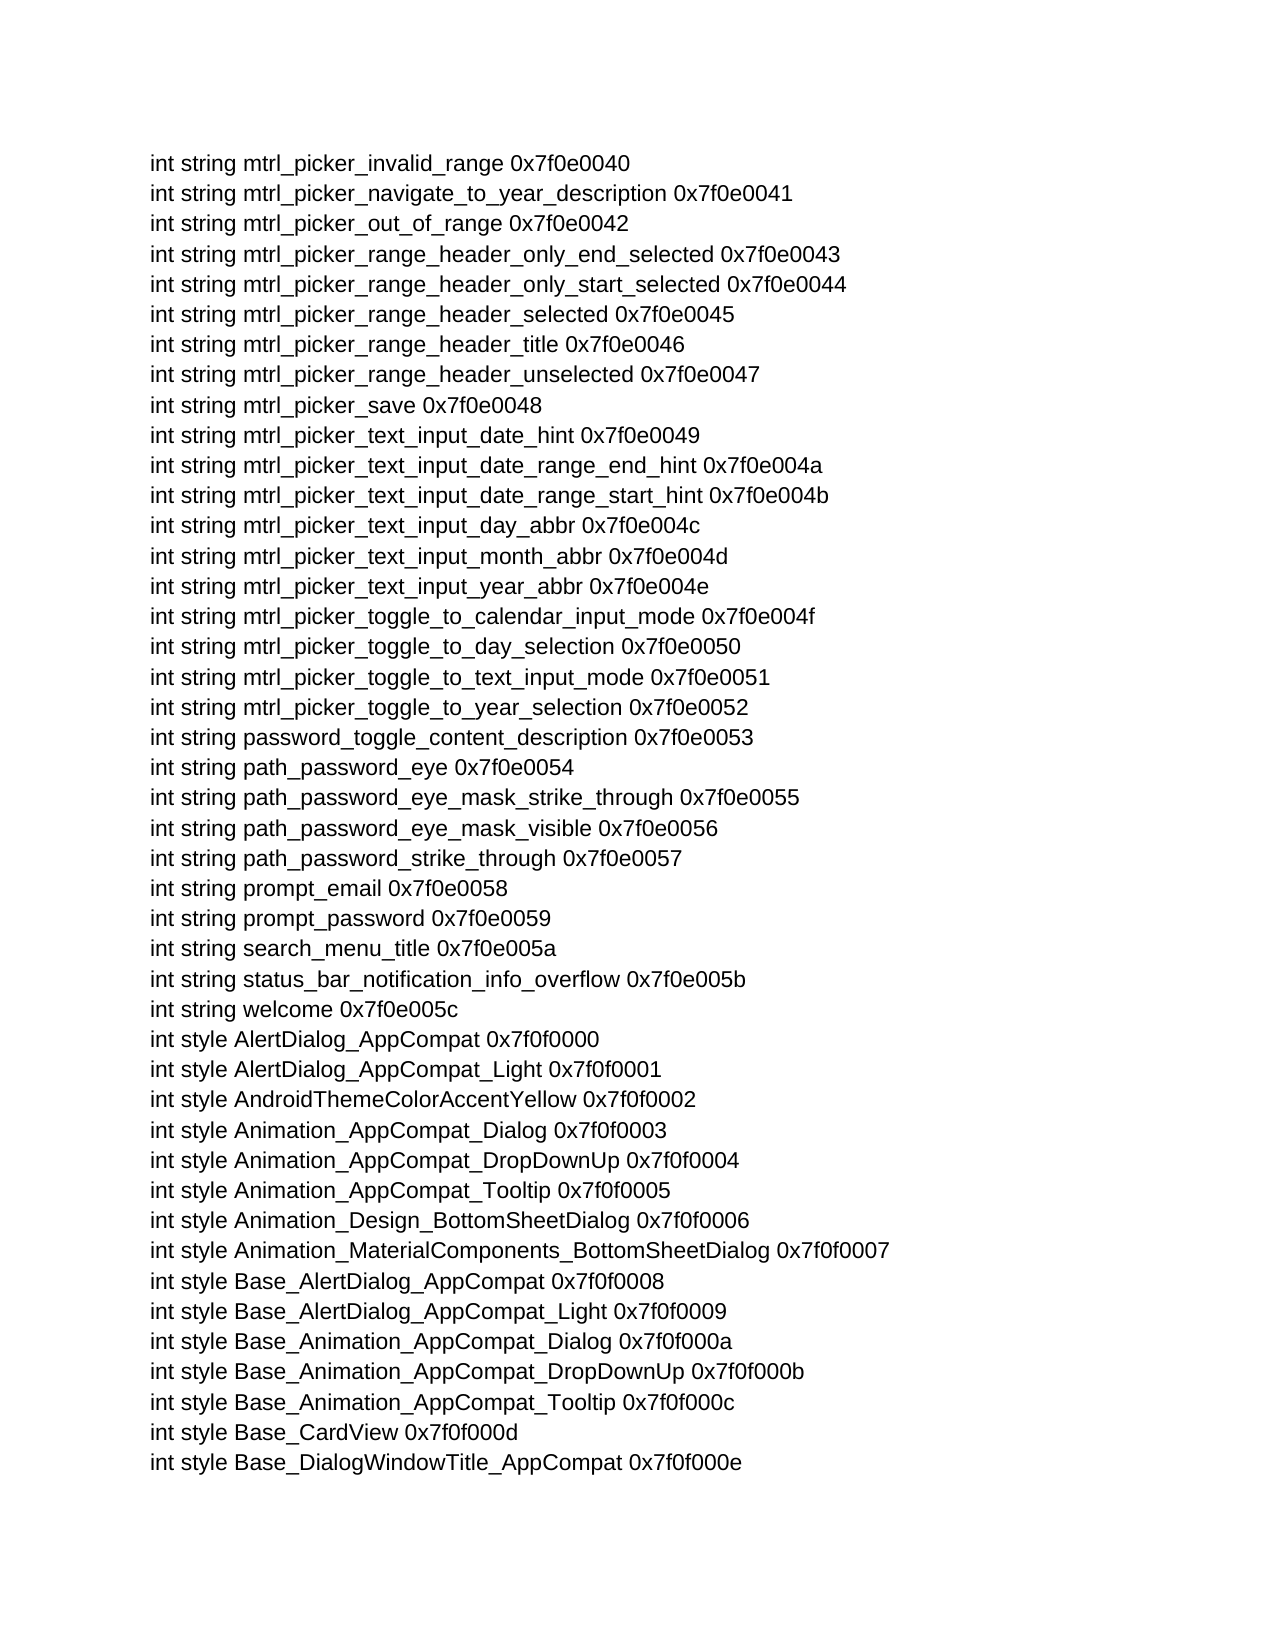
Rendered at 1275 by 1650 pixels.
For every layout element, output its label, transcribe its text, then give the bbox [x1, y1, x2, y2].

text int string mtrl_picker_out_of_range 0x7f0e0042 [150, 210, 1125, 237]
text int string mtrl_picker_invalid_range 0x7f0e0040 [150, 150, 1125, 176]
text int style Animation_AppCompat_Tooltip 0x7f0f0005 [150, 1177, 1125, 1203]
text int style Base_Animation_AppCompat_Dialog 0x7f0f000a [150, 1328, 1125, 1354]
text int string mtrl_picker_save 0x7f0e0048 [150, 392, 1125, 418]
text int string password_toggle_content_description 0x7f0e0053 [150, 724, 1125, 750]
text int string mtrl_picker_range_header_selected 0x7f0e0045 [150, 301, 1125, 327]
text int string status_bar_notification_info_overflow 0x7f0e005b [150, 966, 1125, 992]
text int style AndroidThemeColorAccentYellow 0x7f0f0002 [150, 1086, 1125, 1113]
text int string path_password_strike_through 0x7f0e0057 [150, 845, 1125, 871]
text int string prompt_password 0x7f0e0059 [150, 905, 1125, 932]
text int string mtrl_picker_range_header_title 0x7f0e0046 [150, 331, 1125, 358]
text int string search_menu_title 0x7f0e005a [150, 935, 1125, 962]
text int string mtrl_picker_text_input_date_hint 0x7f0e0049 [150, 422, 1125, 448]
text int string mtrl_picker_toggle_to_text_input_mode 0x7f0e0051 [150, 663, 1125, 690]
text int string path_password_eye_mask_visible 0x7f0e0056 [150, 814, 1125, 841]
text int style Base_AlertDialog_AppCompat_Light 0x7f0f0009 [150, 1298, 1125, 1324]
text int style AlertDialog_AppCompat_Light 0x7f0f0001 [150, 1056, 1125, 1083]
text int style Animation_MaterialComponents_BottomSheetDialog 0x7f0f0007 [150, 1237, 1125, 1264]
text int string path_password_eye_mask_strike_through 0x7f0e0055 [150, 784, 1125, 811]
text int style Animation_AppCompat_DropDownUp 0x7f0f0004 [150, 1147, 1125, 1173]
text int string mtrl_picker_range_header_only_end_selected 0x7f0e0043 [150, 241, 1125, 267]
text int string mtrl_picker_text_input_year_abbr 0x7f0e004e [150, 573, 1125, 599]
text int string path_password_eye 0x7f0e0054 [150, 754, 1125, 781]
text int style Animation_AppCompat_Dialog 0x7f0f0003 [150, 1117, 1125, 1143]
text int string mtrl_picker_toggle_to_year_selection 0x7f0e0052 [150, 694, 1125, 720]
text int style Base_Animation_AppCompat_Tooltip 0x7f0f000c [150, 1388, 1125, 1415]
text int style Base_Animation_AppCompat_DropDownUp 0x7f0f000b [150, 1358, 1125, 1385]
text int string mtrl_picker_text_input_date_range_end_hint 0x7f0e004a [150, 452, 1125, 478]
text int style Base_CardView 0x7f0f000d [150, 1419, 1125, 1445]
text int string mtrl_picker_text_input_month_abbr 0x7f0e004d [150, 543, 1125, 569]
text int style AlertDialog_AppCompat 0x7f0f0000 [150, 1026, 1125, 1052]
text int style Animation_Design_BottomSheetDialog 0x7f0f0006 [150, 1207, 1125, 1234]
text int string mtrl_picker_text_input_day_abbr 0x7f0e004c [150, 512, 1125, 539]
text int style Base_DialogWindowTitle_AppCompat 0x7f0f000e [150, 1449, 1125, 1475]
text int string prompt_email 0x7f0e0058 [150, 875, 1125, 901]
text int string mtrl_picker_navigate_to_year_description 0x7f0e0041 [150, 180, 1125, 207]
text int string mtrl_picker_toggle_to_day_selection 0x7f0e0050 [150, 633, 1125, 660]
text int string mtrl_picker_range_header_only_start_selected 0x7f0e0044 [150, 271, 1125, 297]
text int style Base_AlertDialog_AppCompat 0x7f0f0008 [150, 1268, 1125, 1294]
text int string welcome 0x7f0e005c [150, 996, 1125, 1022]
text int string mtrl_picker_toggle_to_calendar_input_mode 0x7f0e004f [150, 603, 1125, 629]
text int string mtrl_picker_text_input_date_range_start_hint 0x7f0e004b [150, 482, 1125, 509]
text int string mtrl_picker_range_header_unselected 0x7f0e0047 [150, 361, 1125, 388]
